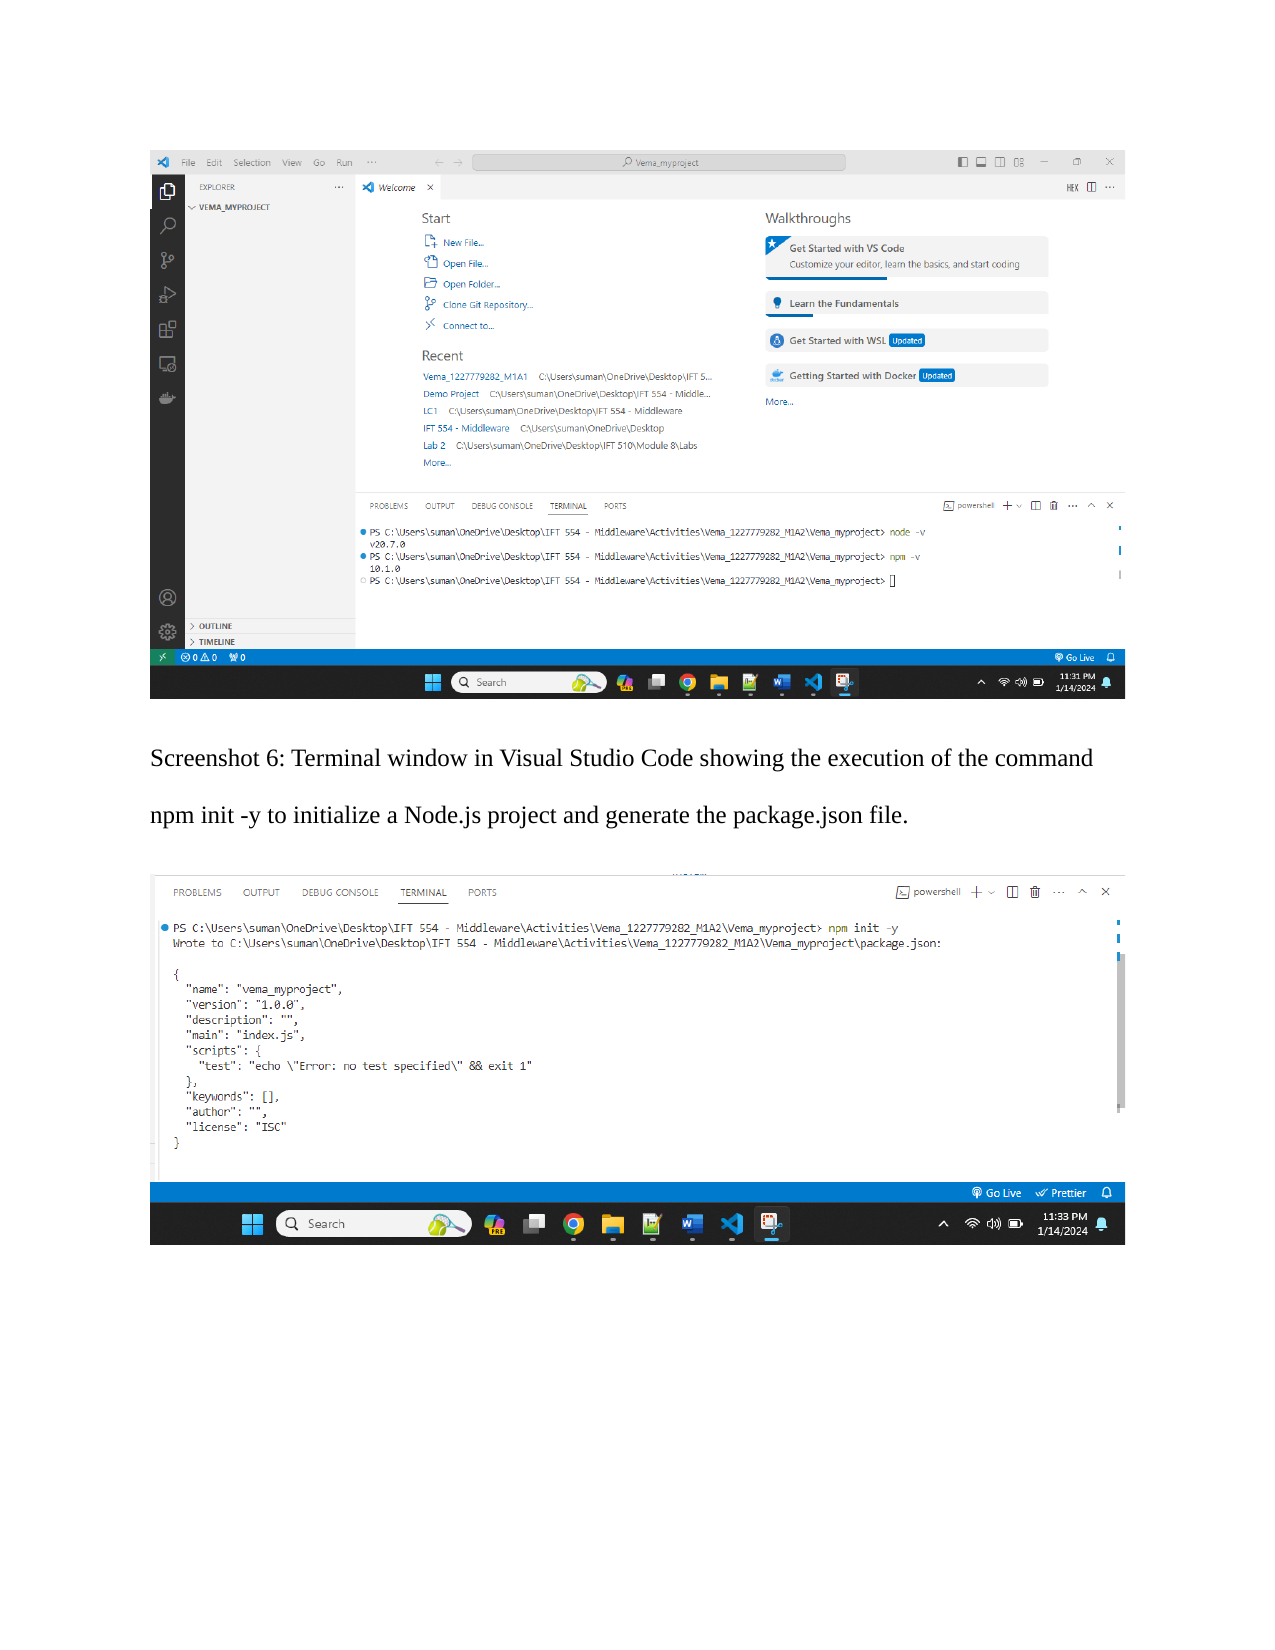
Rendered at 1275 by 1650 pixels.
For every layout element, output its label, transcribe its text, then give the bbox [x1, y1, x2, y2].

picture [150, 874, 1125, 1245]
picture [150, 150, 1125, 699]
text Screenshot 6: Terminal window in Visual Studio Code showing the execution of the command npm init -y to initialize a Node.js project and generate the package.json file. [150, 743, 1125, 829]
